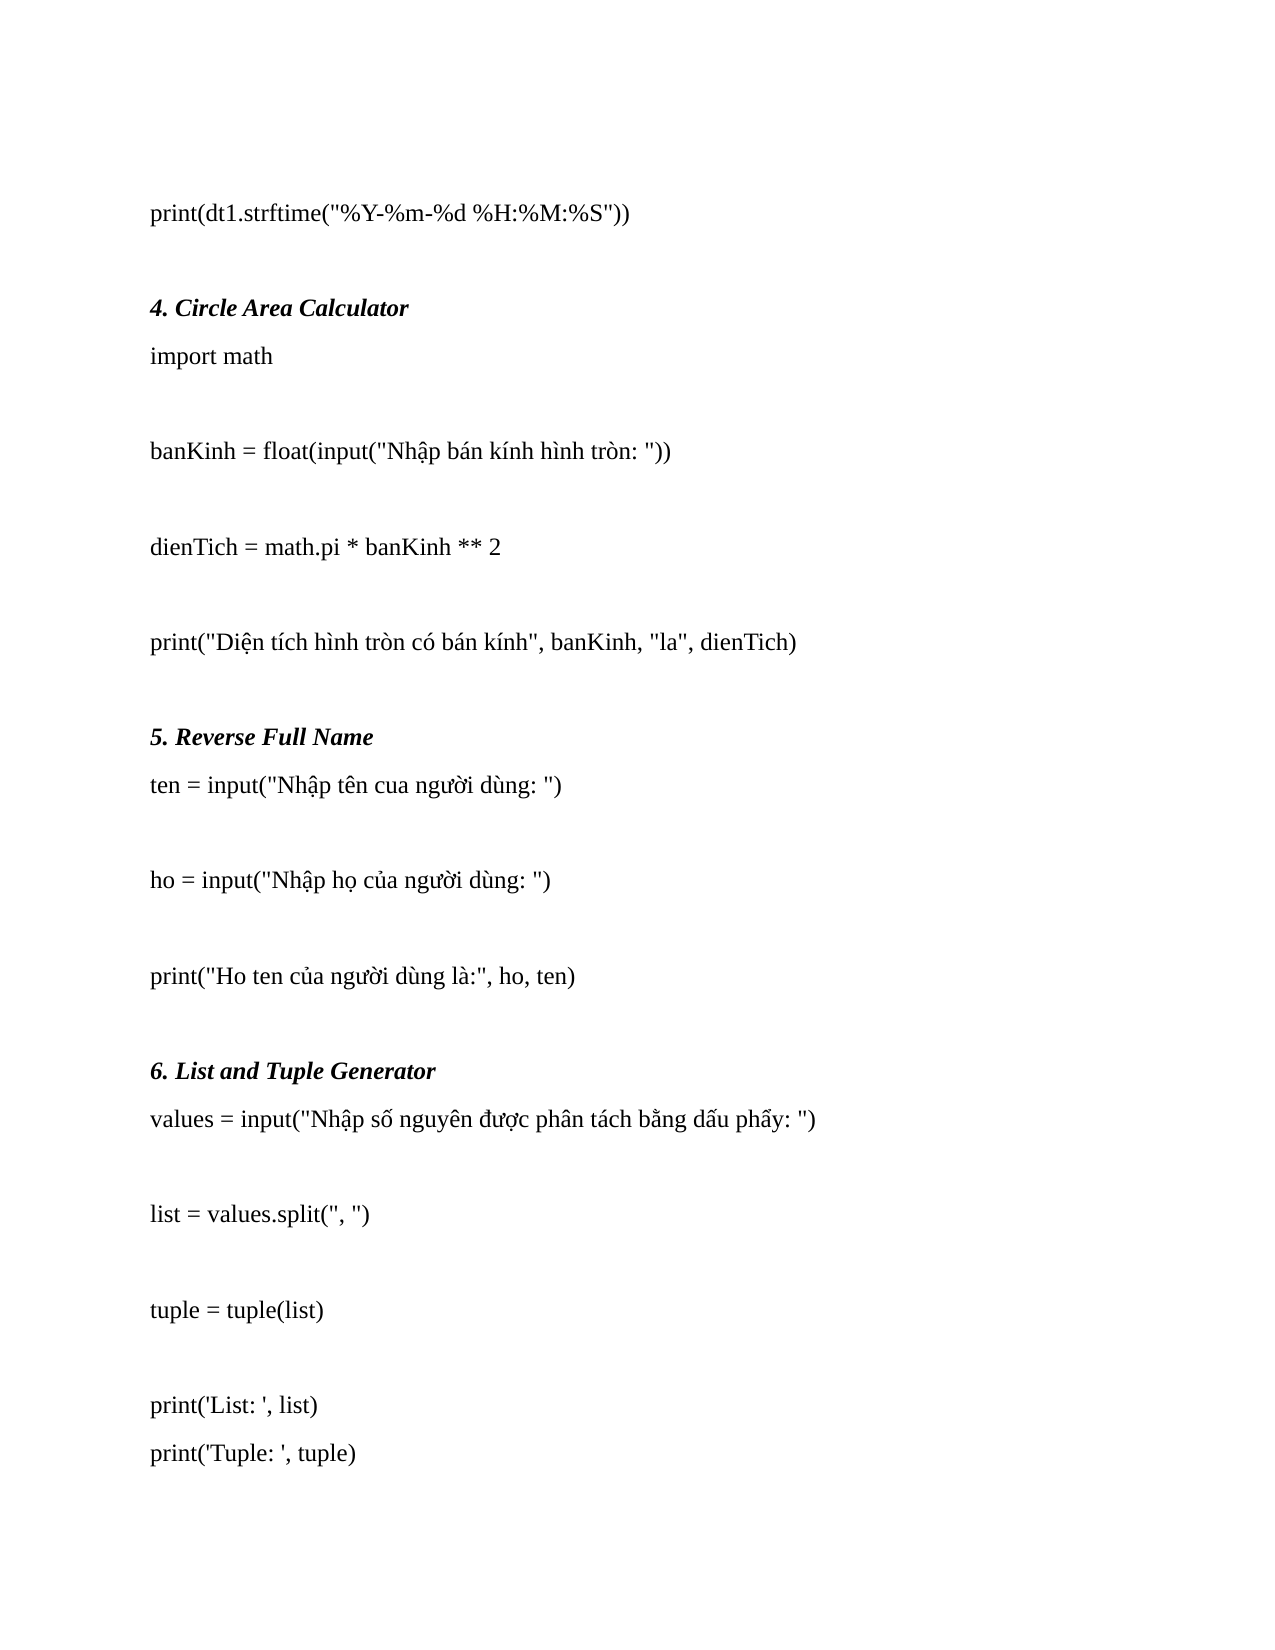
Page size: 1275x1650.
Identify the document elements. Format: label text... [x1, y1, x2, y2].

text dienTich = math.pi * banKinh ** 2 [150, 532, 1125, 560]
text print(dt1.strftime("%Y-%m-%d %H:%M:%S")) [150, 198, 1125, 226]
text ho = input("Nhập họ của người dùng: ") [150, 866, 1125, 894]
text list = values.split(", ") [150, 1199, 1125, 1228]
text values = input("Nhập số nguyên được phân tách bằng dấu phẩy: ") [150, 1104, 1125, 1133]
text banKinh = float(input("Nhập bán kính hình tròn: ")) [150, 436, 1125, 465]
text tuple = tuple(list) [150, 1295, 1125, 1324]
text 5. Reverse Full Name [150, 722, 1125, 751]
text 4. Circle Area Calculator [150, 293, 1125, 322]
text 6. List and Tuple Generator [150, 1056, 1125, 1085]
text print("Diện tích hình tròn có bán kính", banKinh, "la", dienTich) [150, 627, 1125, 656]
text ten = input("Nhập tên cua người dùng: ") [150, 770, 1125, 799]
text print("Ho ten của người dùng là:", ho, ten) [150, 961, 1125, 990]
text import math [150, 341, 1125, 369]
text print('List: ', list) [150, 1390, 1125, 1419]
text print('Tuple: ', tuple) [150, 1438, 1125, 1467]
